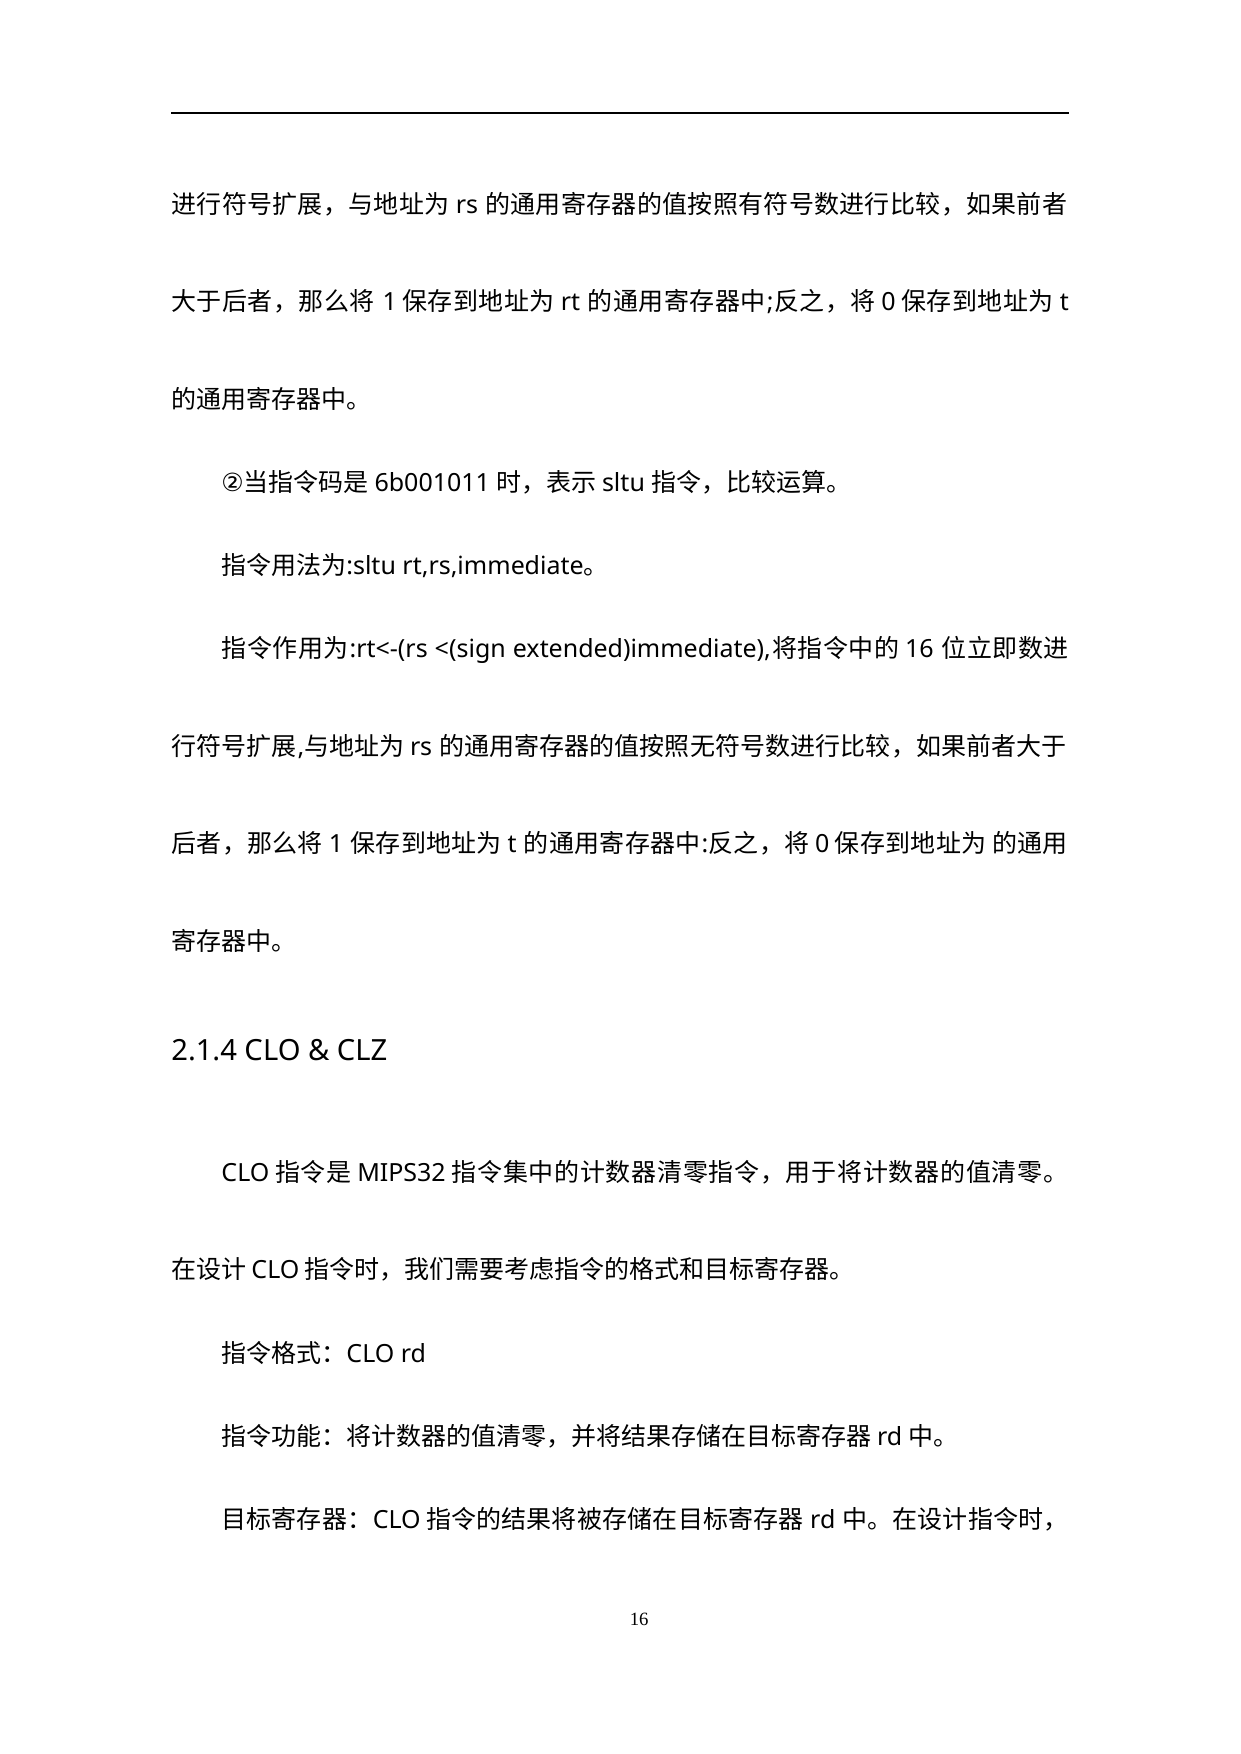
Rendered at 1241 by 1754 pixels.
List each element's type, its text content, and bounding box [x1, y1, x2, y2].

text CLO指令是MIPS32指令集中的计数器清零指令，用于将计数器的值清零。在设计CLO指令时，我们需要考虑指令的格式和目标寄存器。 [171, 1138, 1069, 1301]
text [171, 1485, 1069, 1550]
subtitle 2.1.4 CLO & CLZ [171, 1017, 1069, 1082]
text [171, 170, 1069, 430]
text 指令功能：将计数器的值清零，并将结果存储在目标寄存器 rd 中。 [171, 1402, 1069, 1467]
text 指令格式：CLO rd [171, 1319, 1069, 1384]
text 指令用法为:sltu rt,rs,immediate。 [171, 531, 1069, 596]
text 指令作用为:rt<-(rs <(sign extended)immediate),将指令中的16 位立即数进行符号扩展,与地址为rs 的通用寄存器的值按照无符号数进行比较，如果前者大于后者，那么将1 保存到地址为t 的通用寄存器中:反之，将0保存到地址为 的通用寄存器中。 [171, 614, 1069, 972]
text ②当指令码是 6b001011 时，表示 sltu 指令，比较运算。 [171, 448, 1069, 513]
